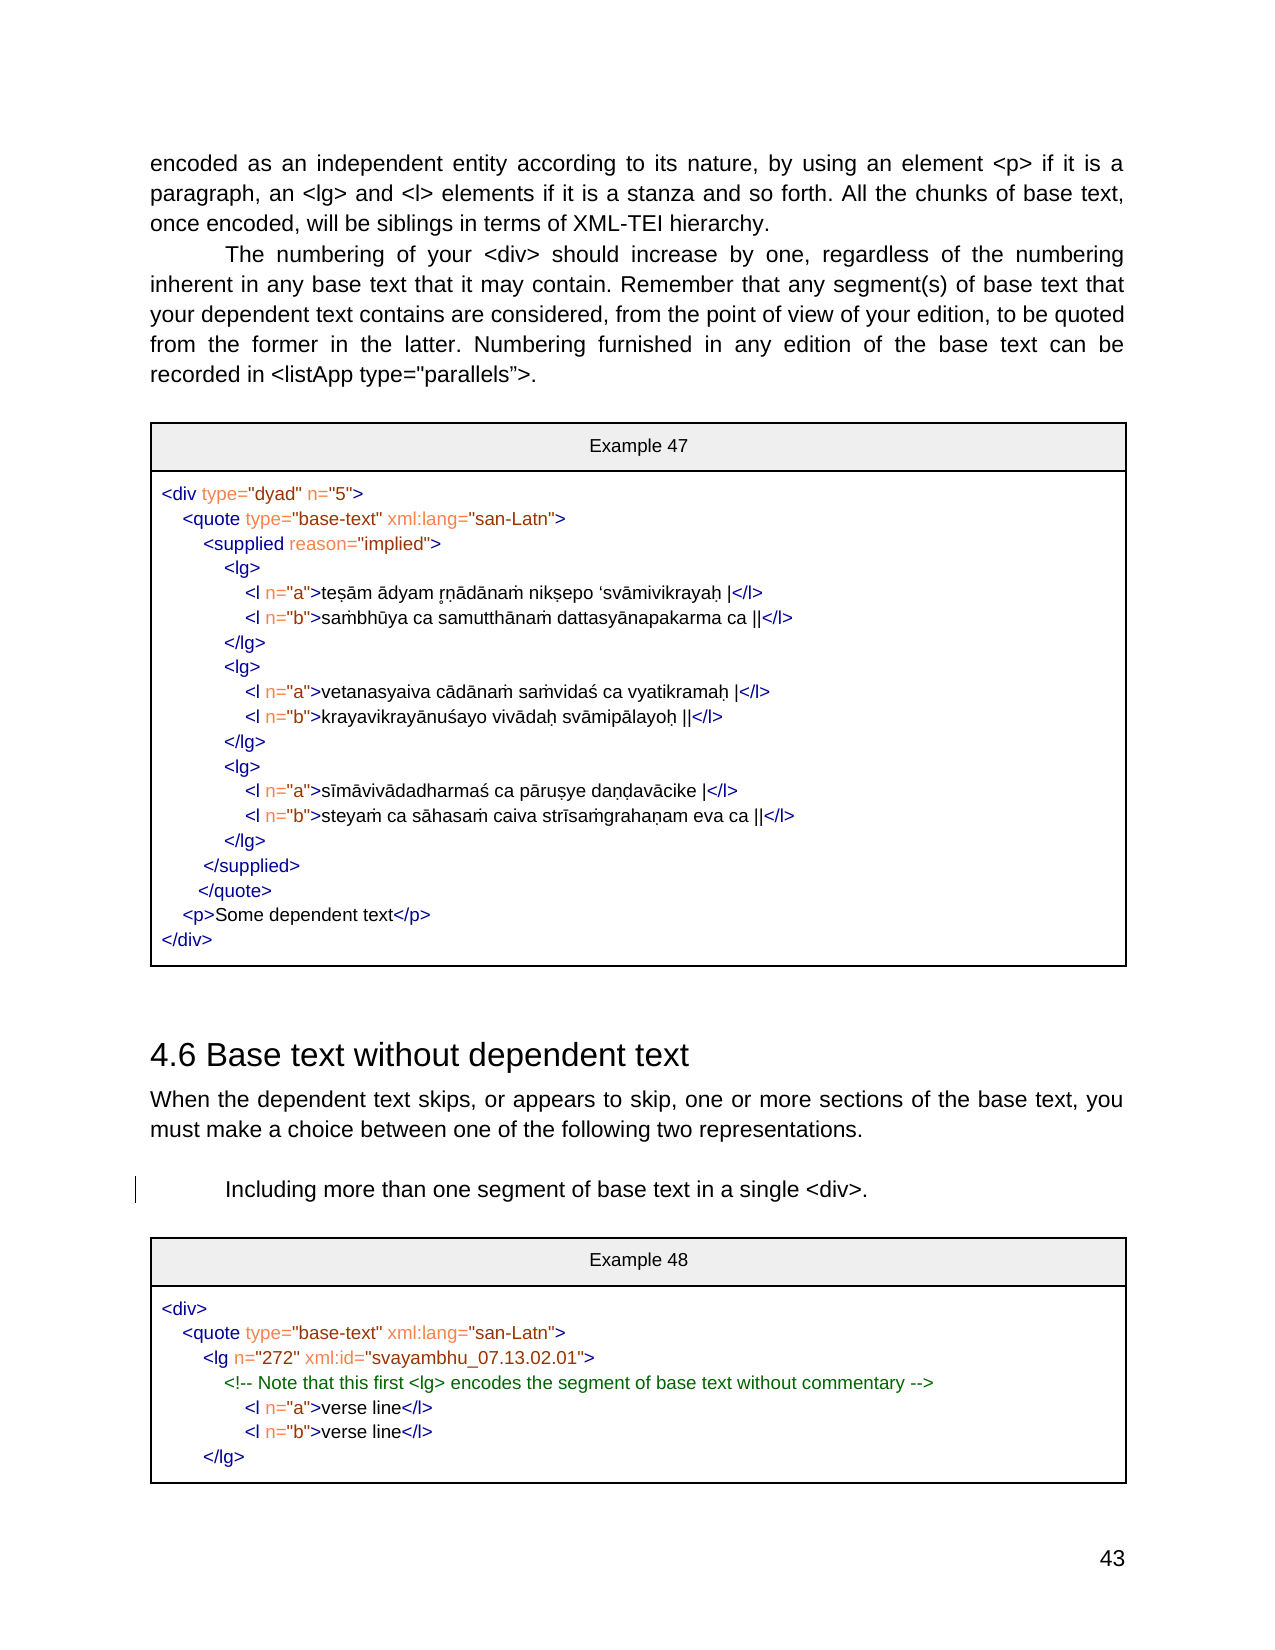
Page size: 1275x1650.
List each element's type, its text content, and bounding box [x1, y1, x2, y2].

list Including more than one segment of base text in a single <div>. [225, 1176, 1125, 1202]
text The numbering of your <div> should increase by one, regardless of the numbering inherent in any base text that it may contain. Remember that any segment(s) of base text that your dependent text contains are considered, from the point of view of your edition, to be quoted from the former in the latter. Numbering furnished in any edition of the base text can be recorded in <listApp type="parallels”>. [150, 241, 1125, 388]
subtitle 4.6 Base text without dependent text [150, 1034, 1125, 1073]
table_cell <div type="dyad" n="5"> <quote type="base-text" xml:lang="san-Latn"> <supplied reason="implied"> <lg> <l n="a">teṣām ādyam r̥ṇādānaṁ nikṣepo ‘svāmivikrayaḥ |</l> <l n="b">saṁbhūya ca samutthānaṁ dattasyānapakarma ca ||</l> </lg> <lg> <l n="a">vetanasyaiva cādānaṁ saṁvidaś ca vyatikramaḥ |</l> <l n="b">krayavikrayānuśayo vivādaḥ svāmipālayoḥ ||</l> </lg> <lg> <l n="a">sīmāvivādadharmaś ca pāruṣye daṇḍavācike |</l> <l n="b">steyaṁ ca sāhasaṁ caiva strīsaṁgrahaṇam eva ca ||</l> </lg> </supplied> </quote> <p>Some dependent text</p> </div> [152, 472, 1125, 965]
table_header Example 48 [152, 1239, 1125, 1285]
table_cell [152, 1287, 1125, 1482]
text When the dependent text skips, or appears to skip, one or more sections of the base text, you must make a choice between one of the following two representations. [150, 1086, 1125, 1142]
table_header Example 47 [152, 424, 1125, 470]
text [150, 150, 1125, 237]
